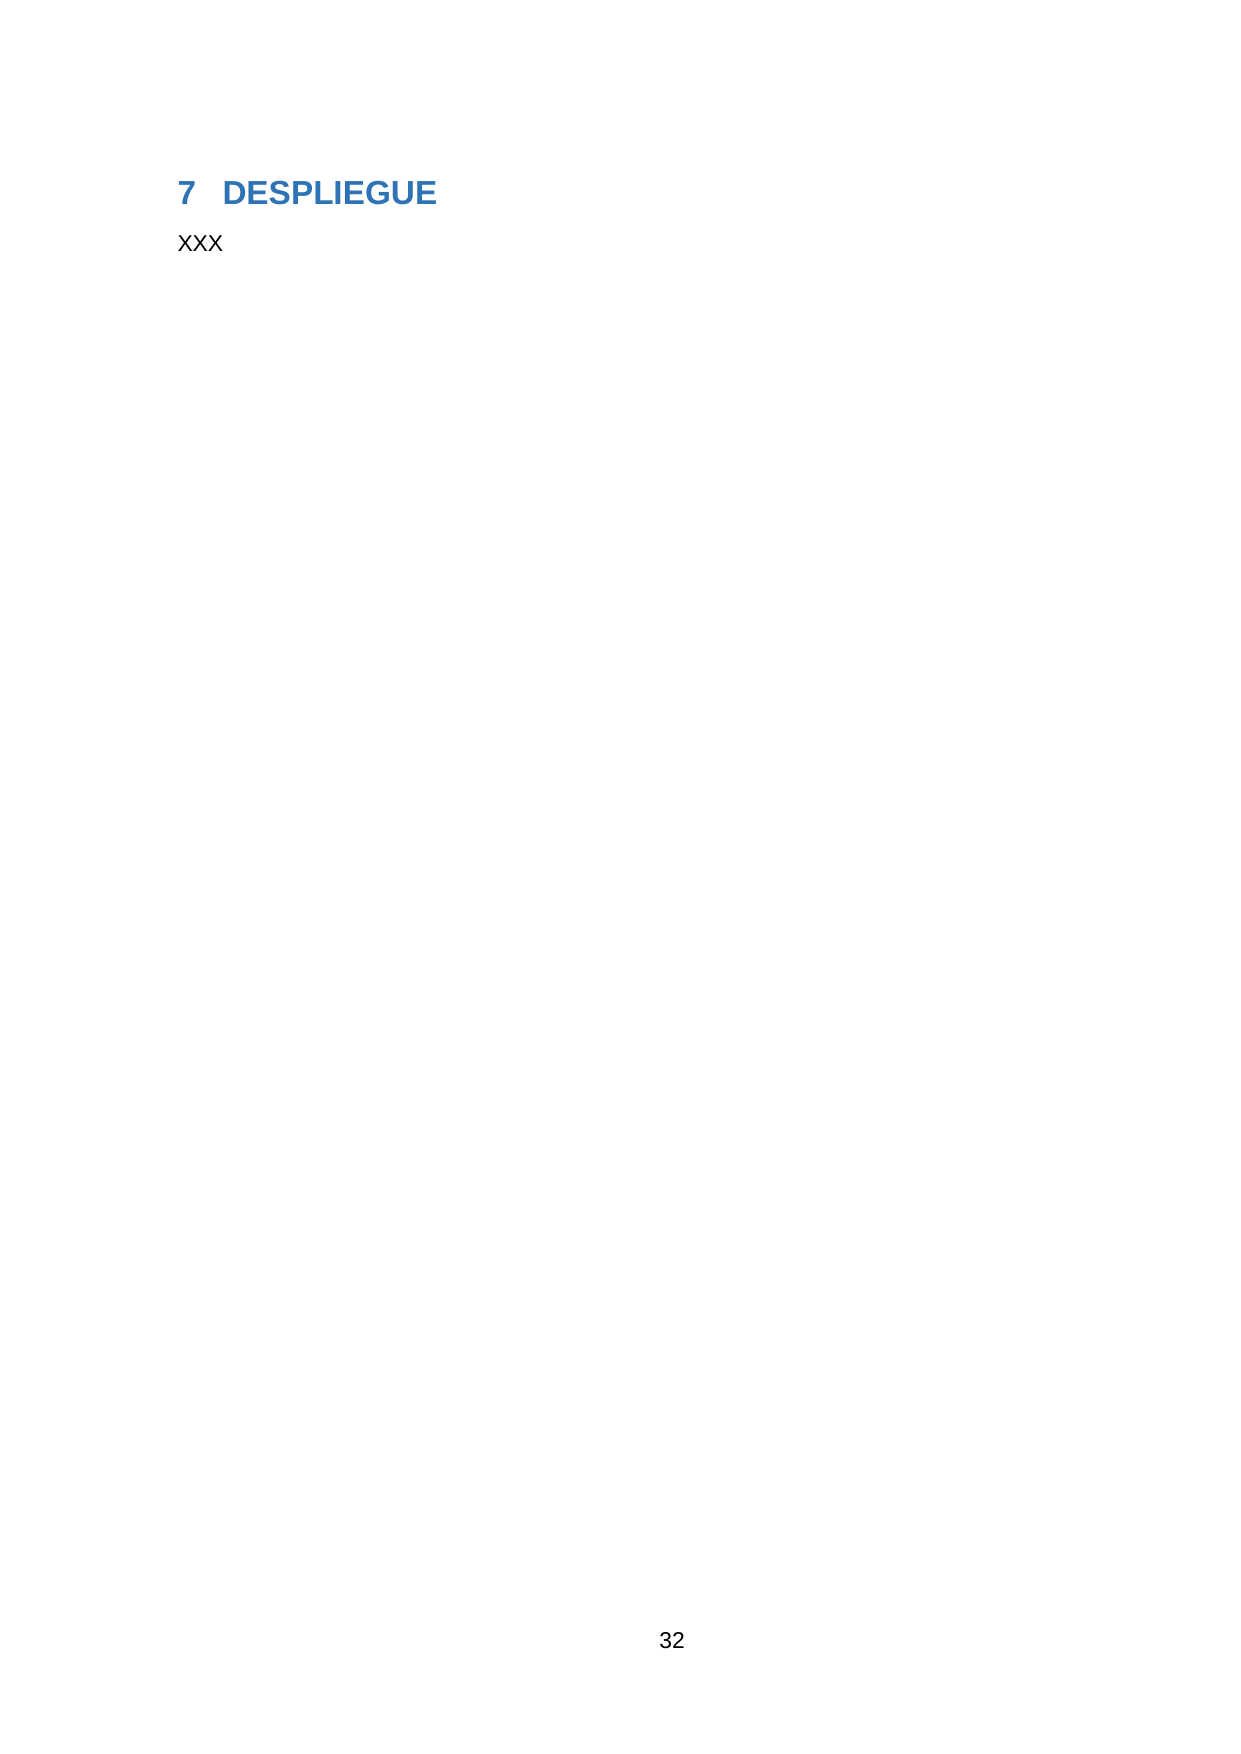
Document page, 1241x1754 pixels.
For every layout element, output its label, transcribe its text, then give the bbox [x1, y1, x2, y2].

text XXX [177, 230, 1092, 257]
subtitle DESPLIEGUE [177, 173, 1092, 211]
